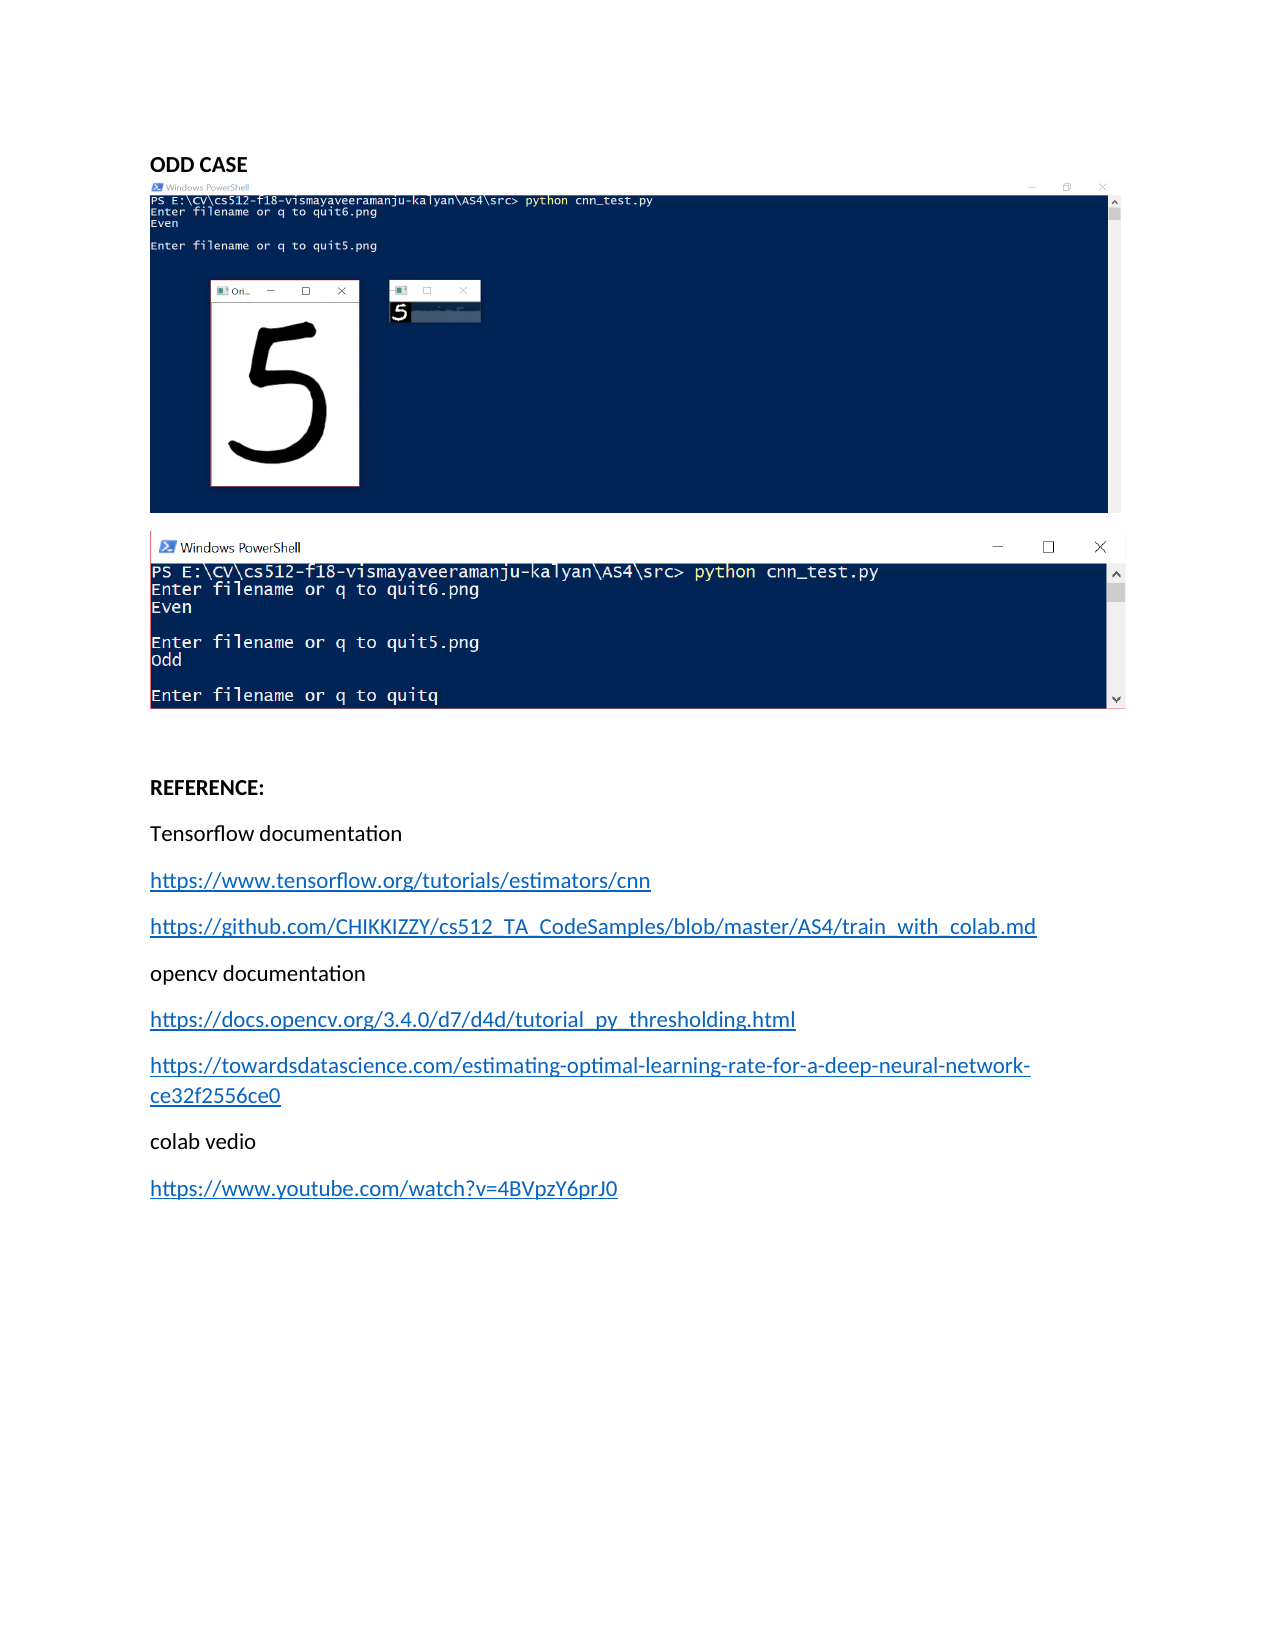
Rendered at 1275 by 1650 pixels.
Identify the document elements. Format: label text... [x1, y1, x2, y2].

text https://www.tensorflow.org/tutorials/estimators/cnn [150, 866, 1125, 894]
text https://docs.opencv.org/3.4.0/d7/d4d/tutorial_py_thresholding.html [150, 1005, 1125, 1033]
text colab vedio [150, 1127, 1125, 1155]
text https://towardsdatascience.com/estimating-optimal-learning-rate-for-a-deep-neural-network-ce32f2556ce0 [150, 1051, 1125, 1109]
text Tensorflow documentation [150, 819, 1125, 848]
picture [150, 531, 1125, 709]
text https://github.com/CHIKKIZZY/cs512_TA_CodeSamples/blob/master/AS4/train_with_colab.md [150, 912, 1125, 940]
picture [150, 179, 1121, 513]
text REFERENCE: [150, 773, 1125, 801]
text https://www.youtube.com/watch?v=4BVpzY6prJ0 [150, 1174, 1125, 1202]
text opencv documentation [150, 959, 1125, 987]
